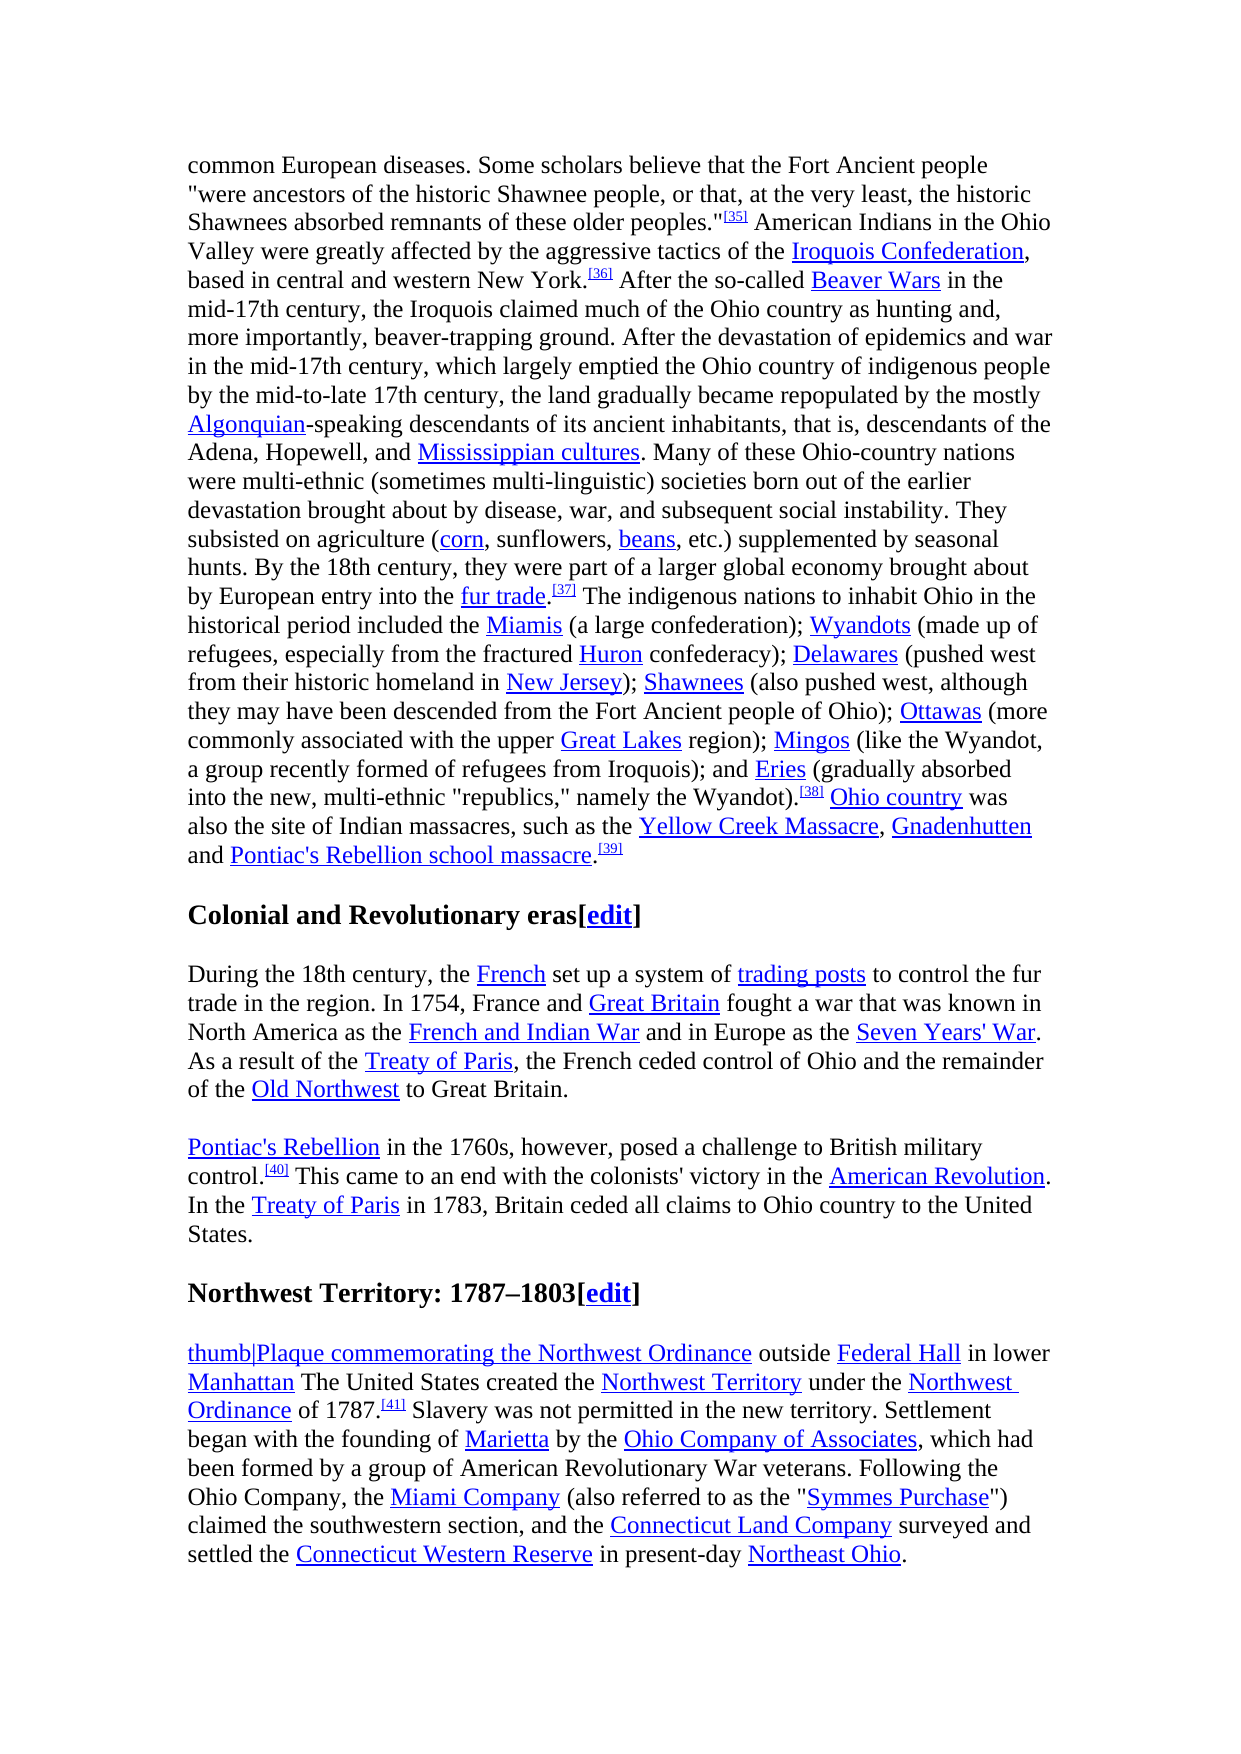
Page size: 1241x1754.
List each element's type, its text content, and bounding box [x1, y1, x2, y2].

subtitle Northwest Territory: 1787–1803[edit] [187, 1277, 1053, 1309]
text During the 18th century, the French set up a system of trading posts to control the fur trade in the region. In 1754, France and Great Britain fought a war that was known in North America as the French and Indian War and in Europe as the Seven Years' War. As a result of the Treaty of Paris, the French ceded control of Ohio and the remainder of the Old Northwest to Great Britain. [187, 959, 1053, 1103]
subtitle Colonial and Revolutionary eras[edit] [187, 898, 1053, 930]
text thumb|Plaque commemorating the Northwest Ordinance outside Federal Hall in lower Manhattan The United States created the Northwest Territory under the Northwest Ordinance of 1787.[41] Slavery was not permitted in the new territory. Settlement began with the founding of Marietta by the Ohio Company of Associates, which had been formed by a group of American Revolutionary War veterans. Following the Ohio Company, the Miami Company (also referred to as the "Symmes Purchase") claimed the southwestern section, and the Connecticut Land Company surveyed and settled the Connecticut Western Reserve in present-day Northeast Ohio. [187, 1338, 1053, 1568]
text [187, 150, 1053, 869]
text Pontiac's Rebellion in the 1760s, however, posed a challenge to British military control.[40] This came to an end with the colonists' victory in the American Revolution. In the Treaty of Paris in 1783, Britain ceded all claims to Ohio country to the United States. [187, 1132, 1053, 1247]
